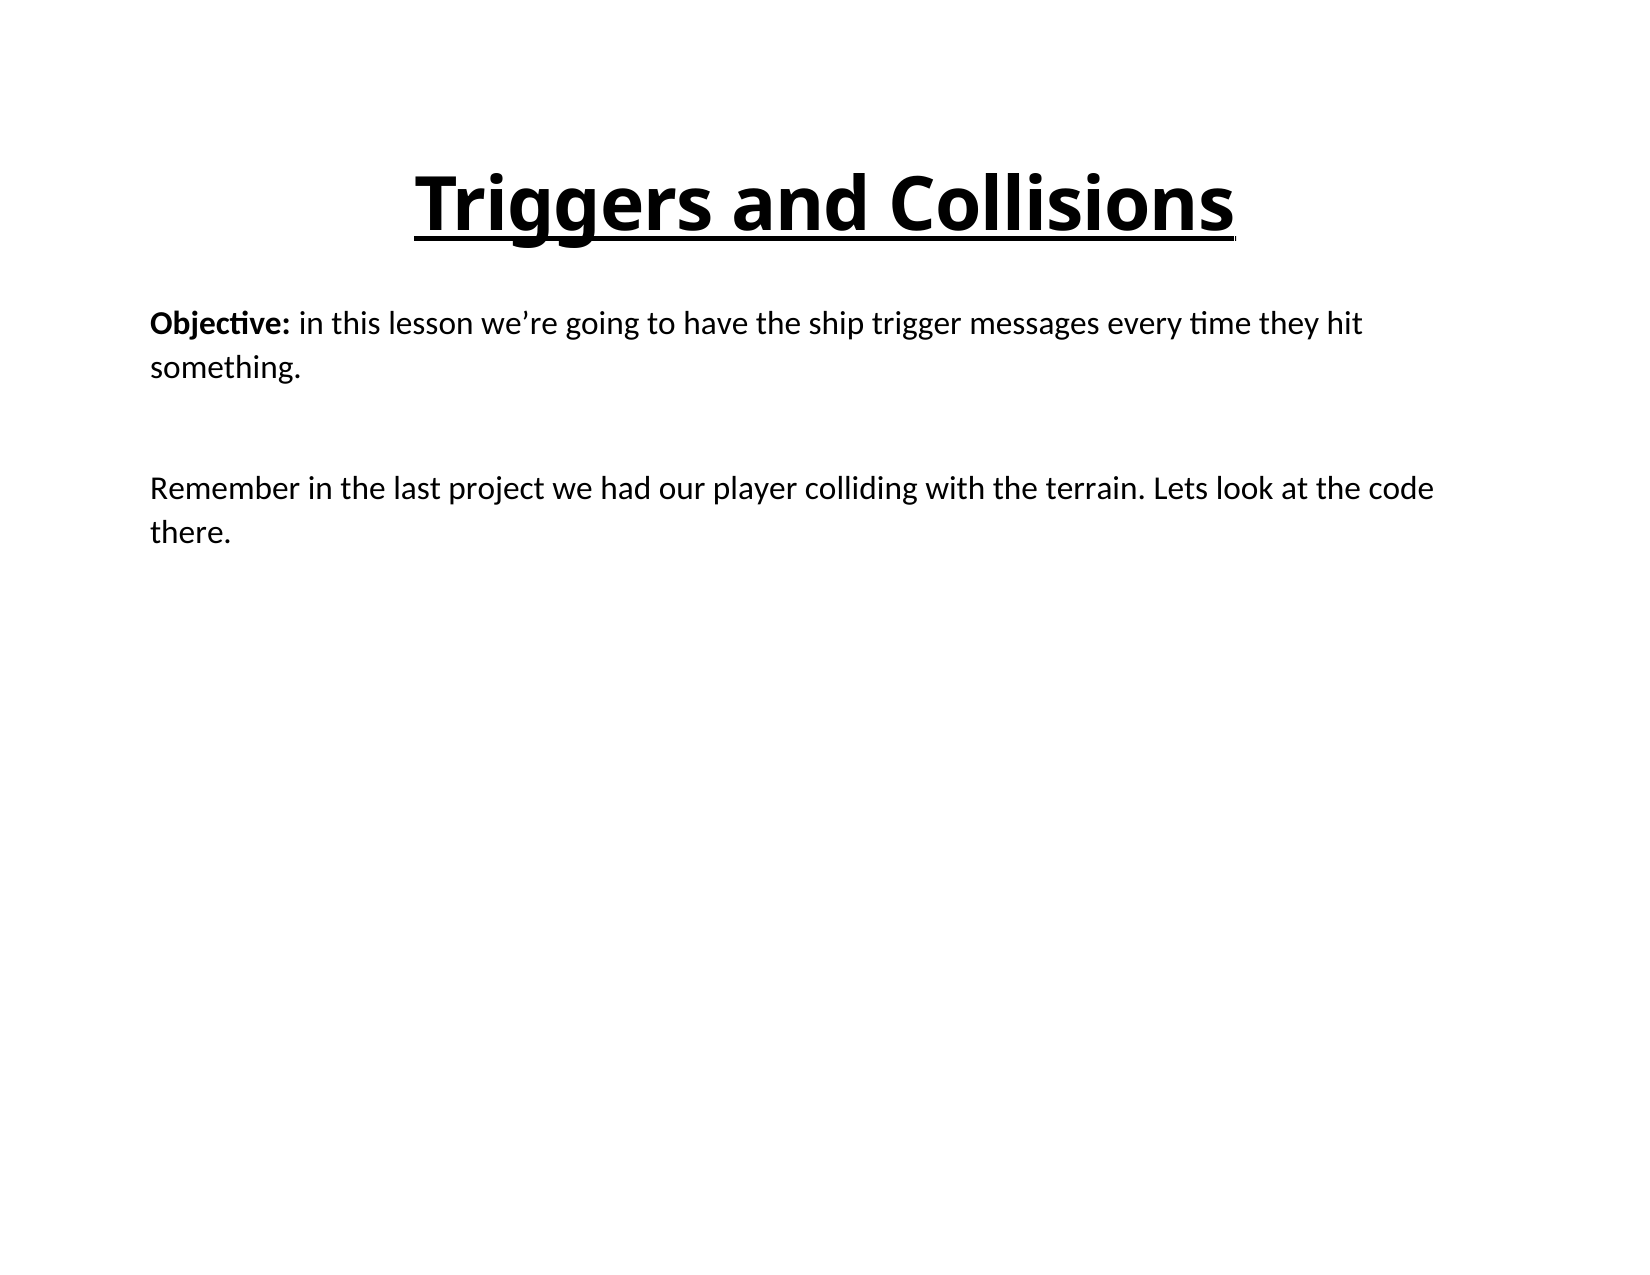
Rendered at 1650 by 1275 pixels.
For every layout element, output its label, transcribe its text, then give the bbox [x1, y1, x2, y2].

text Remember in the last project we had our player colliding with the terrain. Lets look at the code there. [150, 467, 1500, 552]
text Objective: in this lesson we’re going to have the ship trigger messages every time they hit something. [150, 302, 1500, 386]
title Triggers and Collisions [150, 150, 1500, 252]
